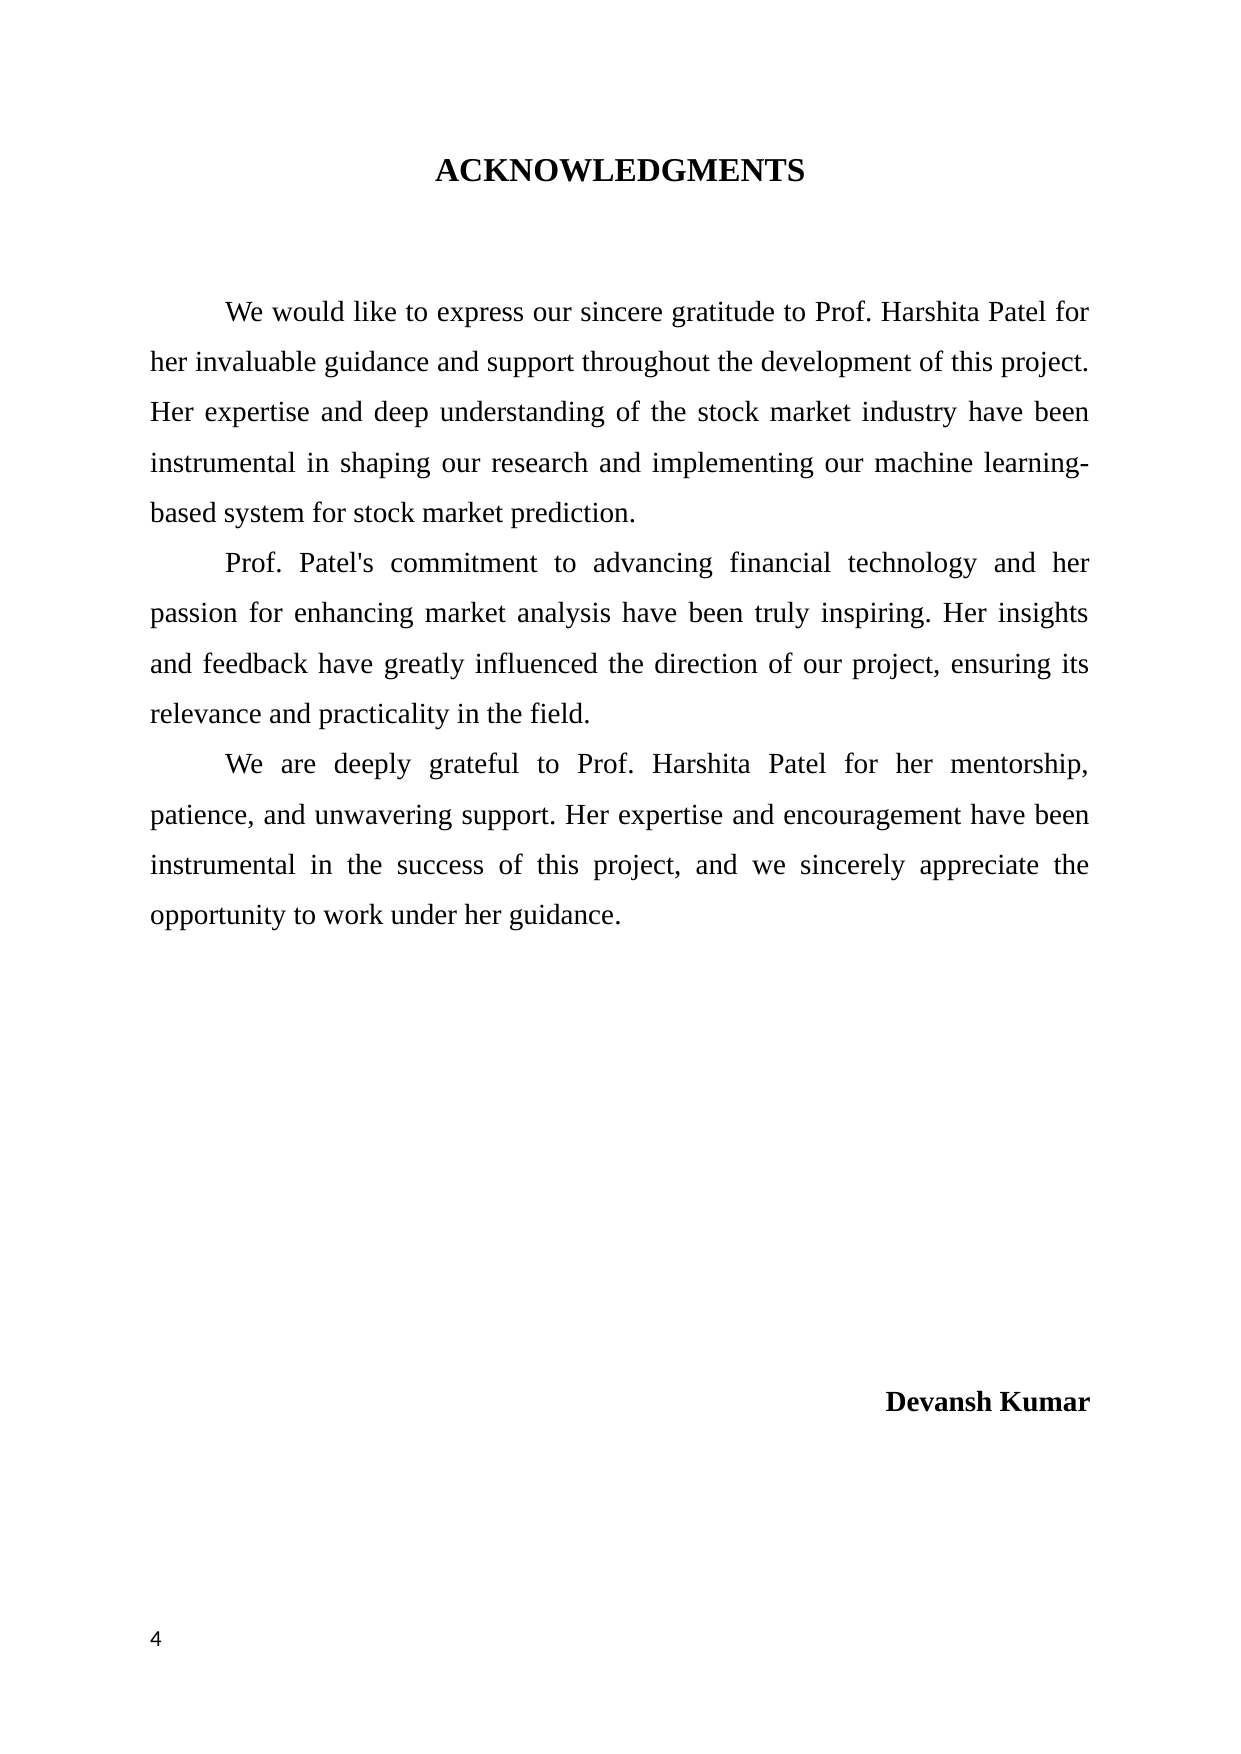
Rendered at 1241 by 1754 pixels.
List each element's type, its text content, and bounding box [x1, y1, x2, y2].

text We are deeply grateful to Prof. Harshita Patel for her mentorship, patience, and unwavering support. Her expertise and encouragement have been instrumental in the success of this project, and we sincerely appreciate the opportunity to work under her guidance. [150, 747, 1090, 931]
text Devansh Kumar [150, 1384, 1090, 1417]
text Prof. Patel's commitment to advancing financial technology and her passion for enhancing market analysis have been truly inspiring. Her insights and feedback have greatly influenced the direction of our project, ensuring its relevance and practicality in the field. [150, 545, 1090, 730]
text ACKNOWLEDGMENTS [150, 150, 1090, 188]
text We would like to express our sincere gratitude to Prof. Harshita Patel for her invaluable guidance and support throughout the development of this project. Her expertise and deep understanding of the stock market industry have been instrumental in shaping our research and implementing our machine learning-based system for stock market prediction. [150, 294, 1090, 528]
